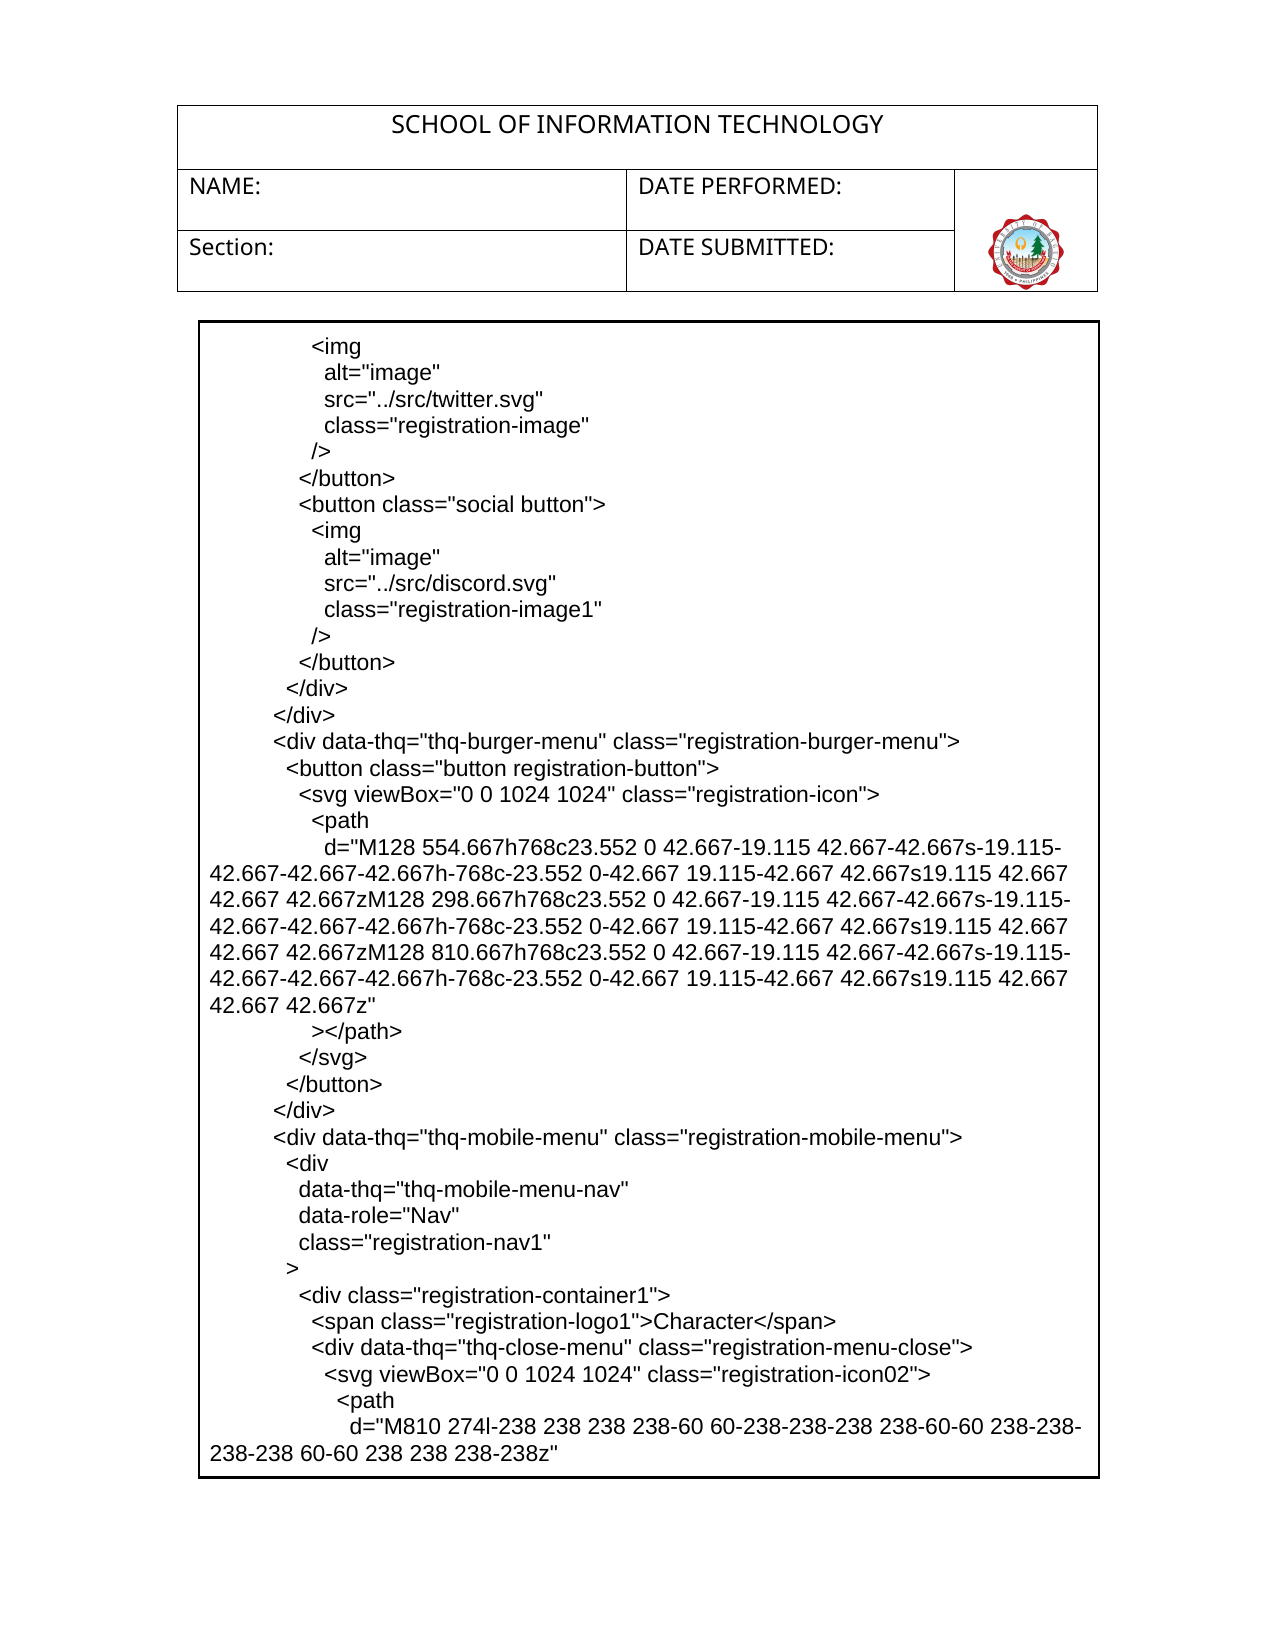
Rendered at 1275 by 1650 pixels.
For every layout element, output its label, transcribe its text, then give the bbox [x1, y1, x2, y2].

picture [987, 213, 1065, 291]
